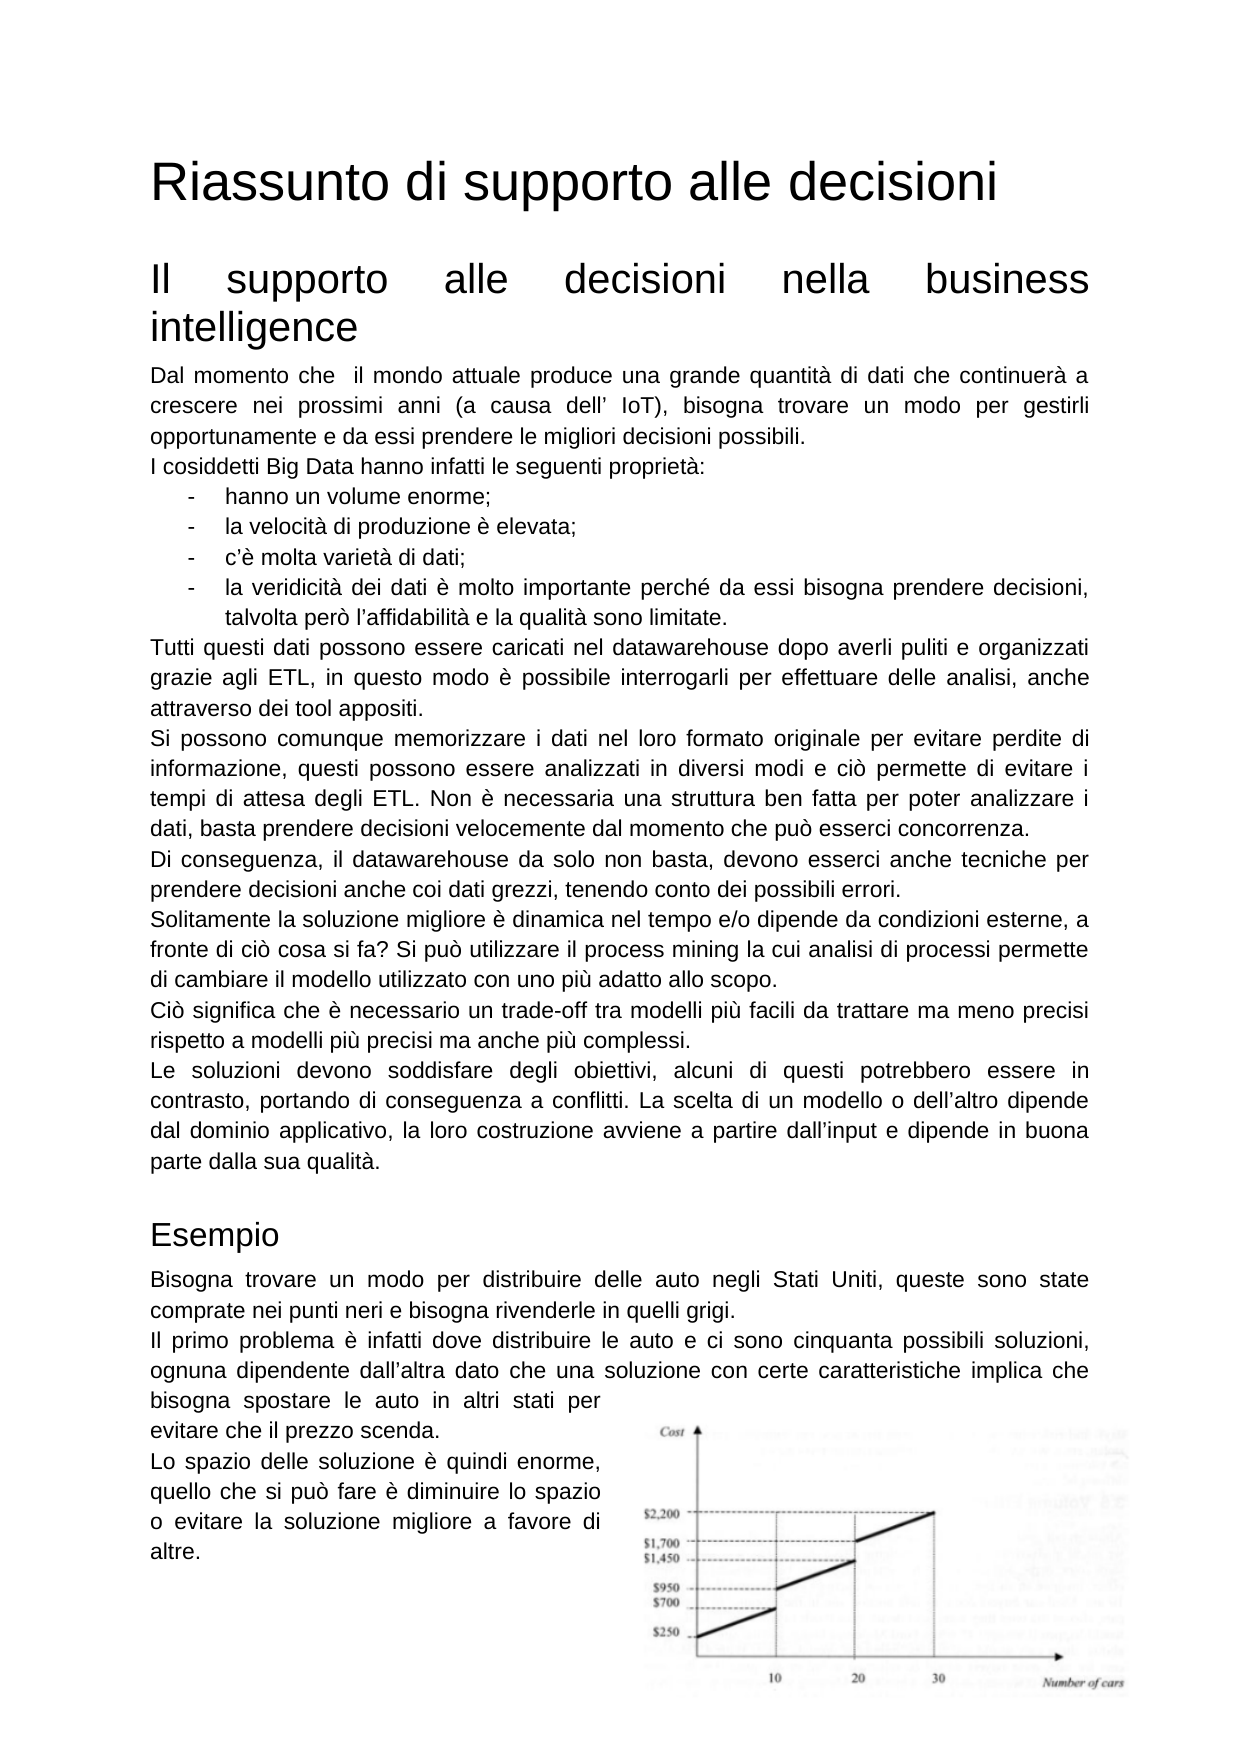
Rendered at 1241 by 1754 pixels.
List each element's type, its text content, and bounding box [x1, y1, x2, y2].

text Le soluzioni devono soddisfare degli obiettivi, alcuni di questi potrebbero essere in contrasto, portando di conseguenza a conflitti. La scelta di un modello o dell’altro dipende dal dominio applicativo, la loro costruzione avviene a partire dall’input e dipende in buona parte dalla sua qualità. [150, 1057, 1090, 1174]
text Il primo problema è infatti dove distribuire le auto e ci sono cinquanta possibili soluzioni, ognuna dipendente dall’altra dato che una soluzione con certe caratteristiche implica che bisogna spostare le auto in altri stati per evitare che il prezzo scenda. [150, 1327, 1090, 1444]
text Di conseguenza, il datawarehouse da solo non basta, devono esserci anche tecniche per prendere decisioni anche coi dati grezzi, tenendo conto dei possibili errori. [150, 846, 1090, 902]
title Riassunto di supporto alle decisioni [150, 150, 1090, 212]
list hanno un volume enorme; [187, 483, 1090, 509]
list la velocità di produzione è elevata; [187, 513, 1090, 540]
text Tutti questi dati possono essere caricati nel datawarehouse dopo averli puliti e organizzati grazie agli ETL, in questo modo è possibile interrogarli per effettuare delle analisi, anche attraverso dei tool appositi. [150, 634, 1090, 721]
subtitle Esempio [150, 1215, 1090, 1254]
subtitle Il supporto alle decisioni nella business intelligence [150, 254, 1090, 350]
text Si possono comunque memorizzare i dati nel loro formato originale per evitare perdite di informazione, questi possono essere analizzati in diversi modi e ciò permette di evitare i tempi di attesa degli ETL. Non è necessaria una struttura ben fatta per poter analizzare i dati, basta prendere decisioni velocemente dal momento che può esserci concorrenza. [150, 725, 1090, 842]
list la veridicità dei dati è molto importante perché da essi bisogna prendere decisioni, talvolta però l’affidabilità e la qualità sono limitate. [187, 574, 1090, 630]
text Bisogna trovare un modo per distribuire delle auto negli Stati Uniti, queste sono state comprate nei punti neri e bisogna rivenderle in quelli grigi. [150, 1266, 1090, 1323]
picture [620, 1405, 1133, 1699]
list c’è molta varietà di dati; [187, 543, 1090, 570]
text Dal momento che il mondo attuale produce una grande quantità di dati che continuerà a crescere nei prossimi anni (a causa dell’ IoT), bisogna trovare un modo per gestirli opportunamente e da essi prendere le migliori decisioni possibili. [150, 362, 1090, 449]
text I cosiddetti Big Data hanno infatti le seguenti proprietà: [150, 453, 1090, 479]
text Ciò significa che è necessario un trade-off tra modelli più facili da trattare ma meno precisi rispetto a modelli più precisi ma anche più complessi. [150, 997, 1090, 1053]
text Lo spazio delle soluzione è quindi enorme, quello che si può fare è diminuire lo spazio o evitare la soluzione migliore a favore di altre. [150, 1448, 620, 1564]
text Solitamente la soluzione migliore è dinamica nel tempo e/o dipende da condizioni esterne, a fronte di ciò cosa si fa? Si può utilizzare il process mining la cui analisi di processi permette di cambiare il modello utilizzato con uno più adatto allo scopo. [150, 906, 1090, 993]
